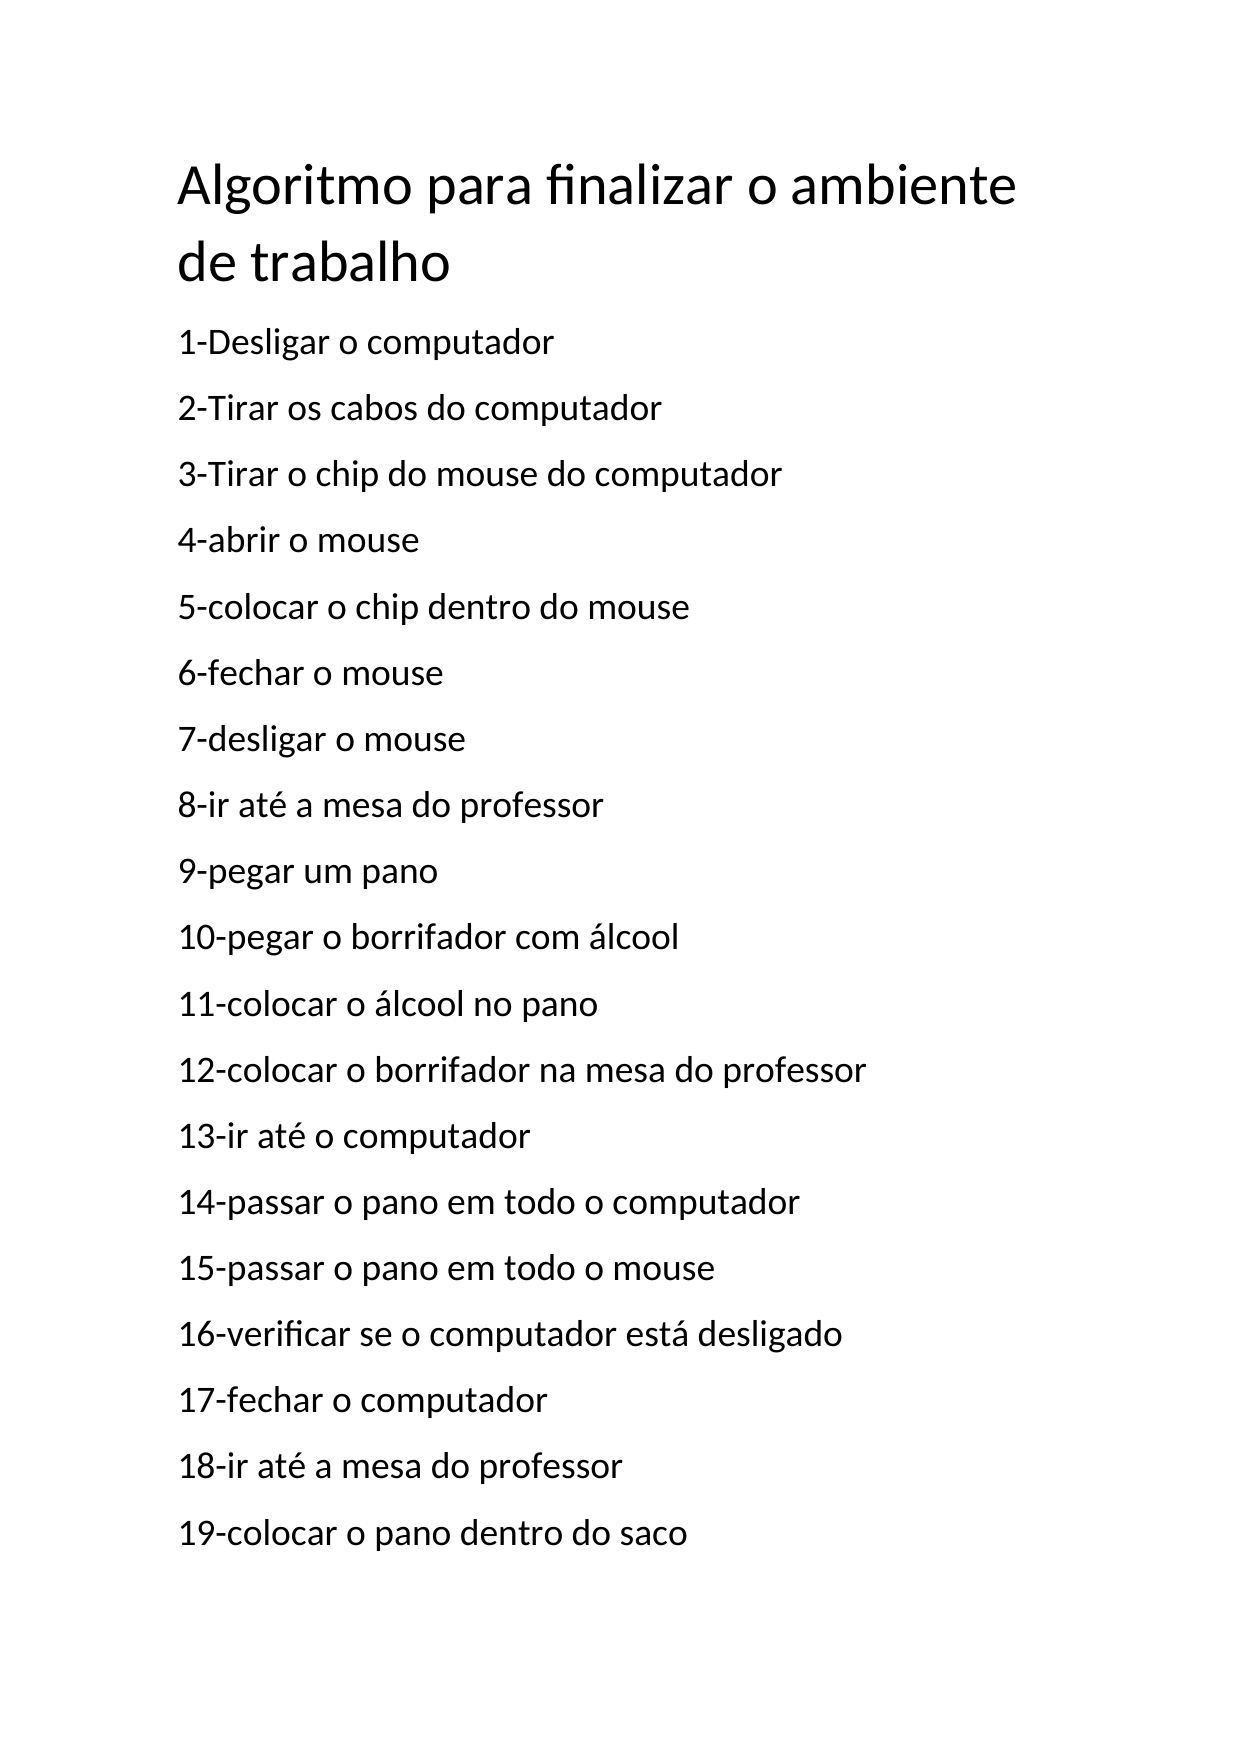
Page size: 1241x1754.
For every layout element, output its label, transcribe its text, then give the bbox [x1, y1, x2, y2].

text 3-Tirar o chip do mouse do computador [177, 450, 1063, 496]
text 15-passar o pano em todo o mouse [177, 1244, 1063, 1290]
text 12-colocar o borrifador na mesa do professor [177, 1046, 1063, 1091]
text 11-colocar o álcool no pano [177, 979, 1063, 1025]
text 7-desligar o mouse [177, 715, 1063, 761]
text 18-ir até a mesa do professor [177, 1442, 1063, 1488]
text 10-pegar o borrifador com álcool [177, 913, 1063, 959]
text 17-fechar o computador [177, 1376, 1063, 1422]
text 16-verificar se o computador está desligado [177, 1310, 1063, 1356]
text 19-colocar o pano dentro do saco [177, 1509, 1063, 1554]
text 8-ir até a mesa do professor [177, 781, 1063, 827]
text 5-colocar o chip dentro do mouse [177, 583, 1063, 628]
text 14-passar o pano em todo o computador [177, 1178, 1063, 1224]
text Algoritmo para finalizar o ambiente de trabalho [177, 148, 1063, 296]
text 9-pegar um pano [177, 847, 1063, 893]
text 13-ir até o computador [177, 1112, 1063, 1158]
text 2-Tirar os cabos do computador [177, 384, 1063, 430]
text 1-Desligar o computador [177, 318, 1063, 364]
text 4-abrir o mouse [177, 516, 1063, 562]
text 6-fechar o mouse [177, 649, 1063, 694]
